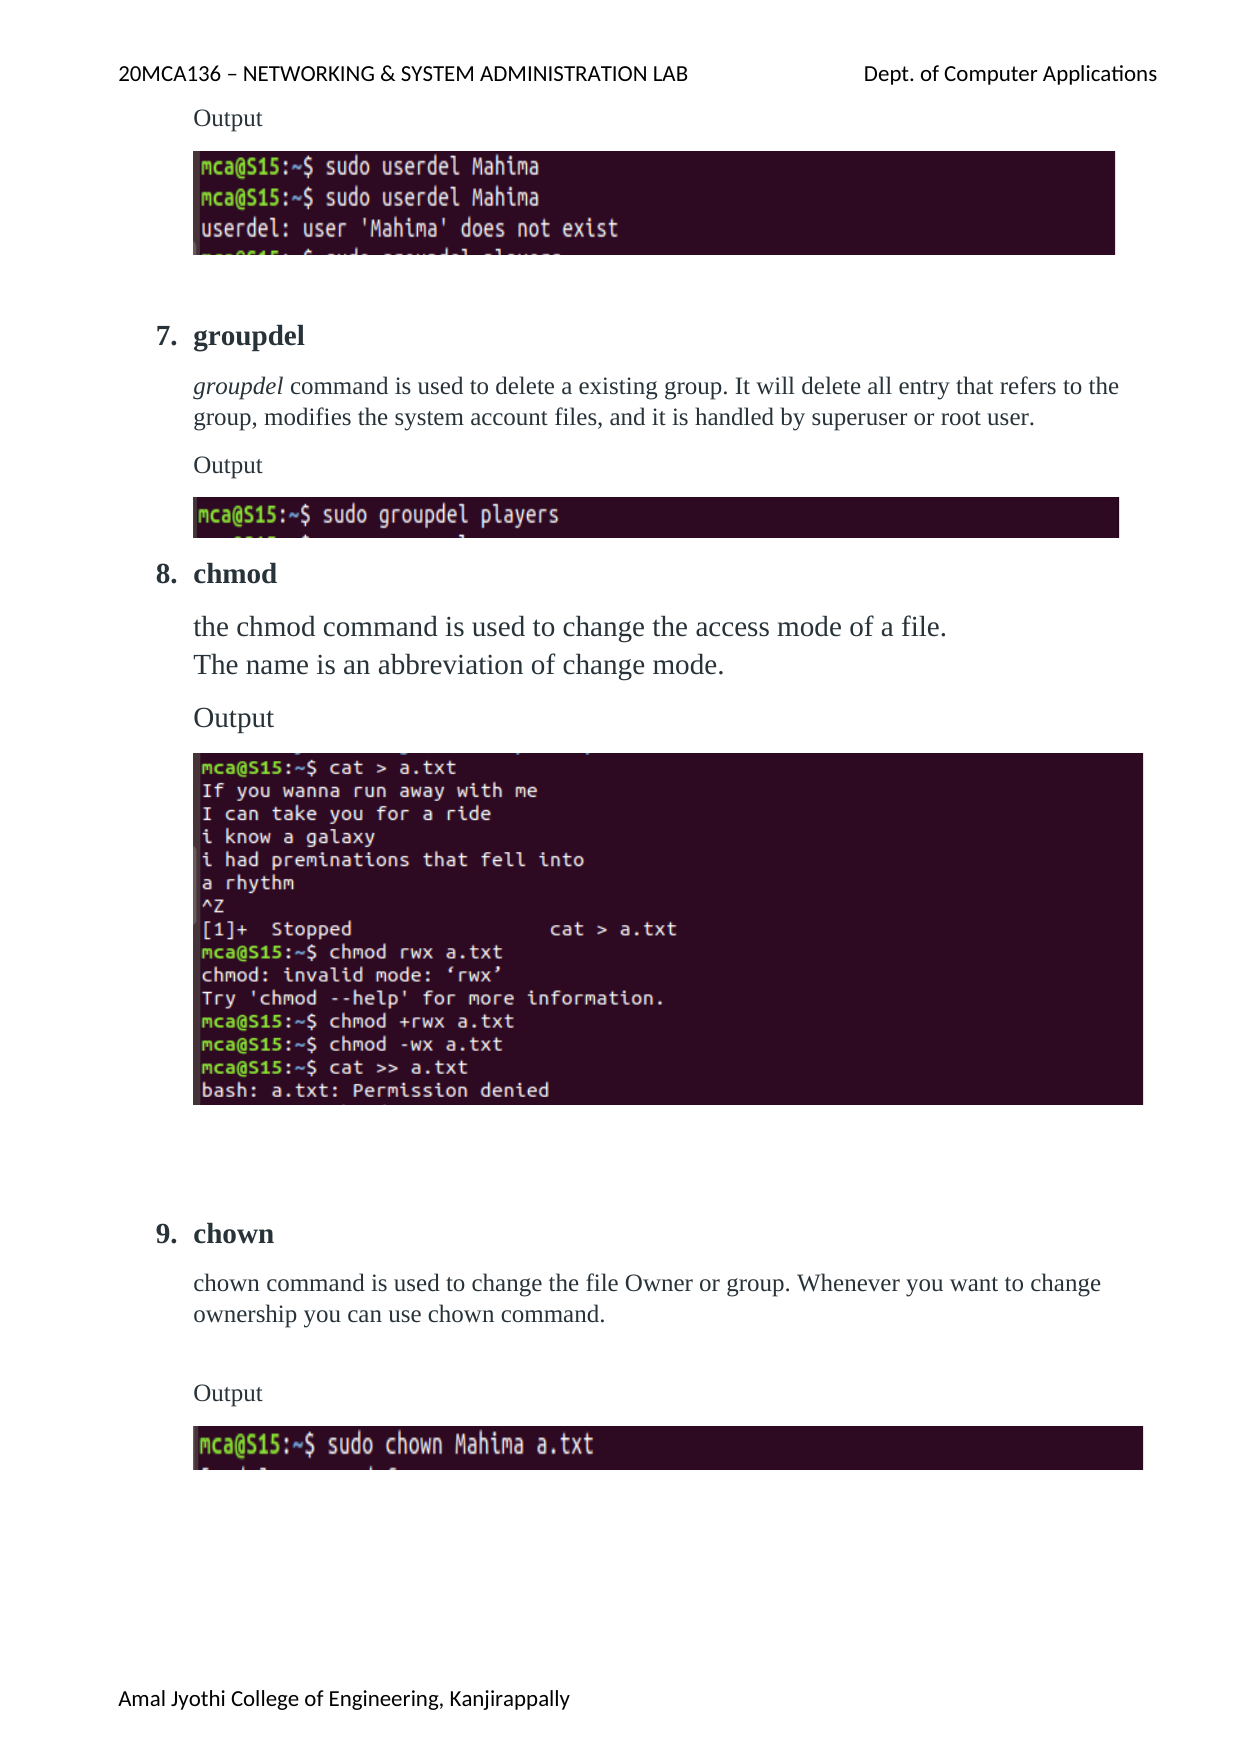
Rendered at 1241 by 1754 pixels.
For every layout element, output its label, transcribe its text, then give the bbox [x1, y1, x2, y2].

list chmod [156, 556, 1167, 589]
picture [193, 151, 1116, 255]
text chown command is used to change the file Owner or group. Whenever you want to change ownership you can use chown command. [193, 1268, 1167, 1328]
text Output [193, 1347, 1167, 1407]
picture [193, 1426, 1144, 1470]
list groupdel [156, 318, 1167, 352]
picture [193, 753, 1144, 1105]
text groupdel command is used to delete a existing group. It will delete all entry that refers to the group, modifies the system account files, and it is handled by superuser or root user. [193, 371, 1167, 431]
text the chmod command is used to change the access mode of a file. The name is an abbreviation of change mode. [193, 609, 1167, 681]
text Output [118, 103, 1167, 132]
text Output [118, 450, 1167, 478]
list chown [156, 1216, 1167, 1249]
picture [193, 497, 1120, 538]
text Output [118, 700, 1167, 734]
